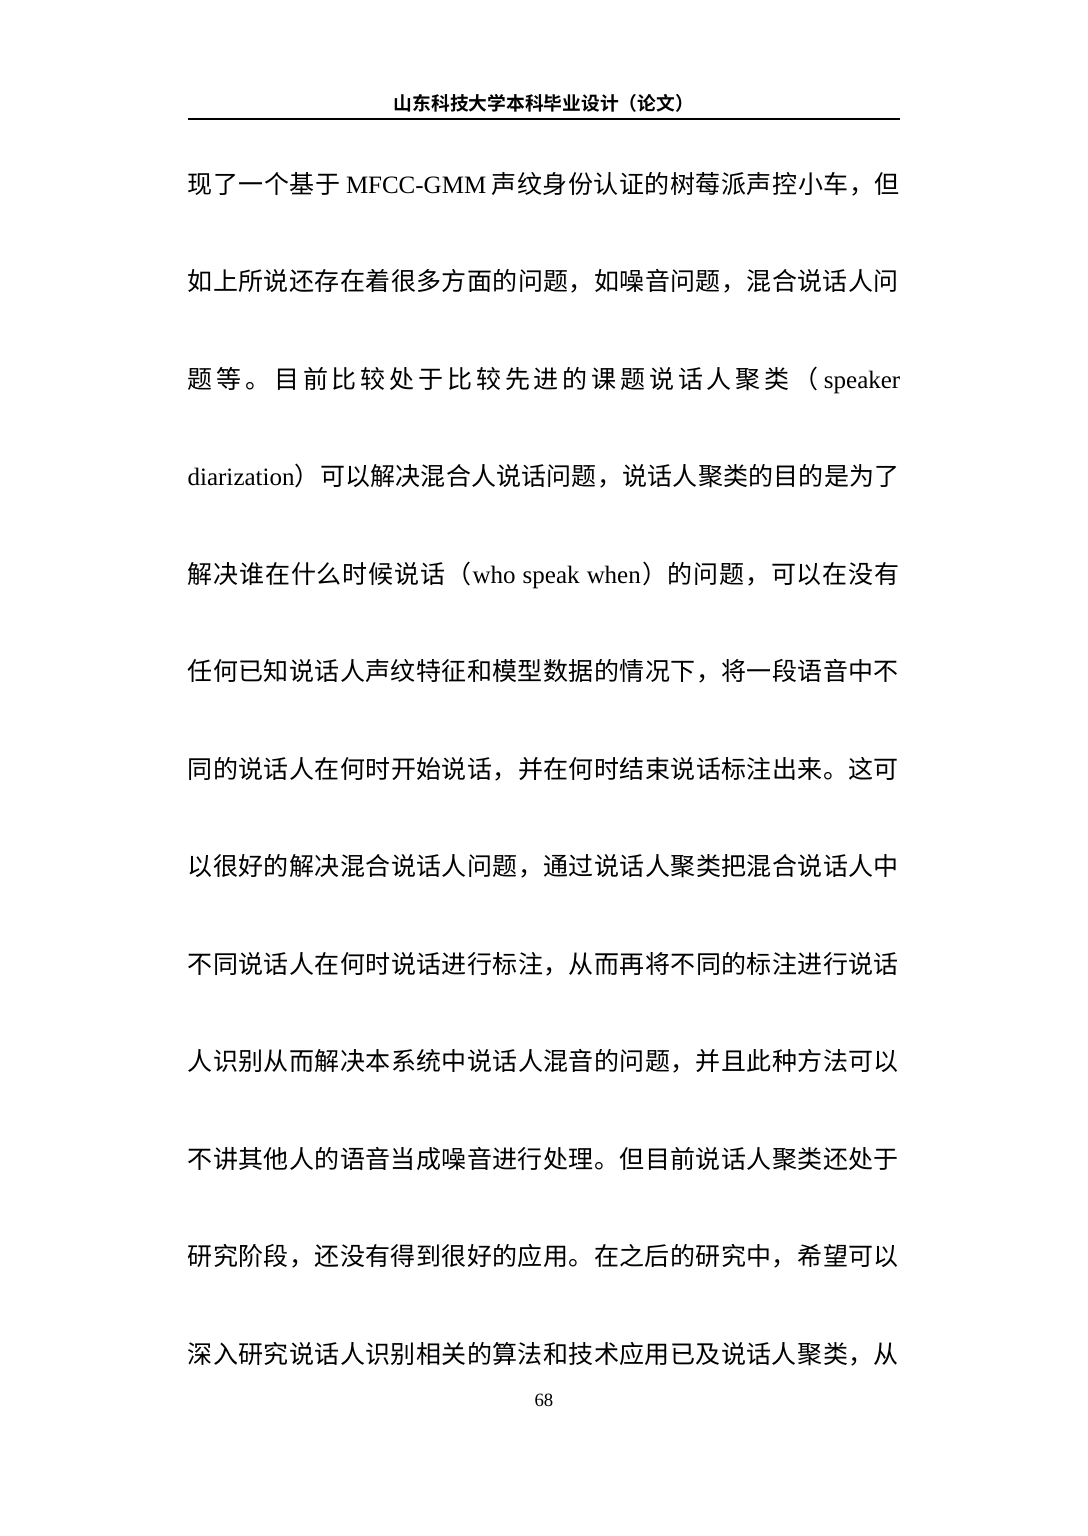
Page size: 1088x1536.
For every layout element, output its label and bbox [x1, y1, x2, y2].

text [187, 150, 900, 1385]
